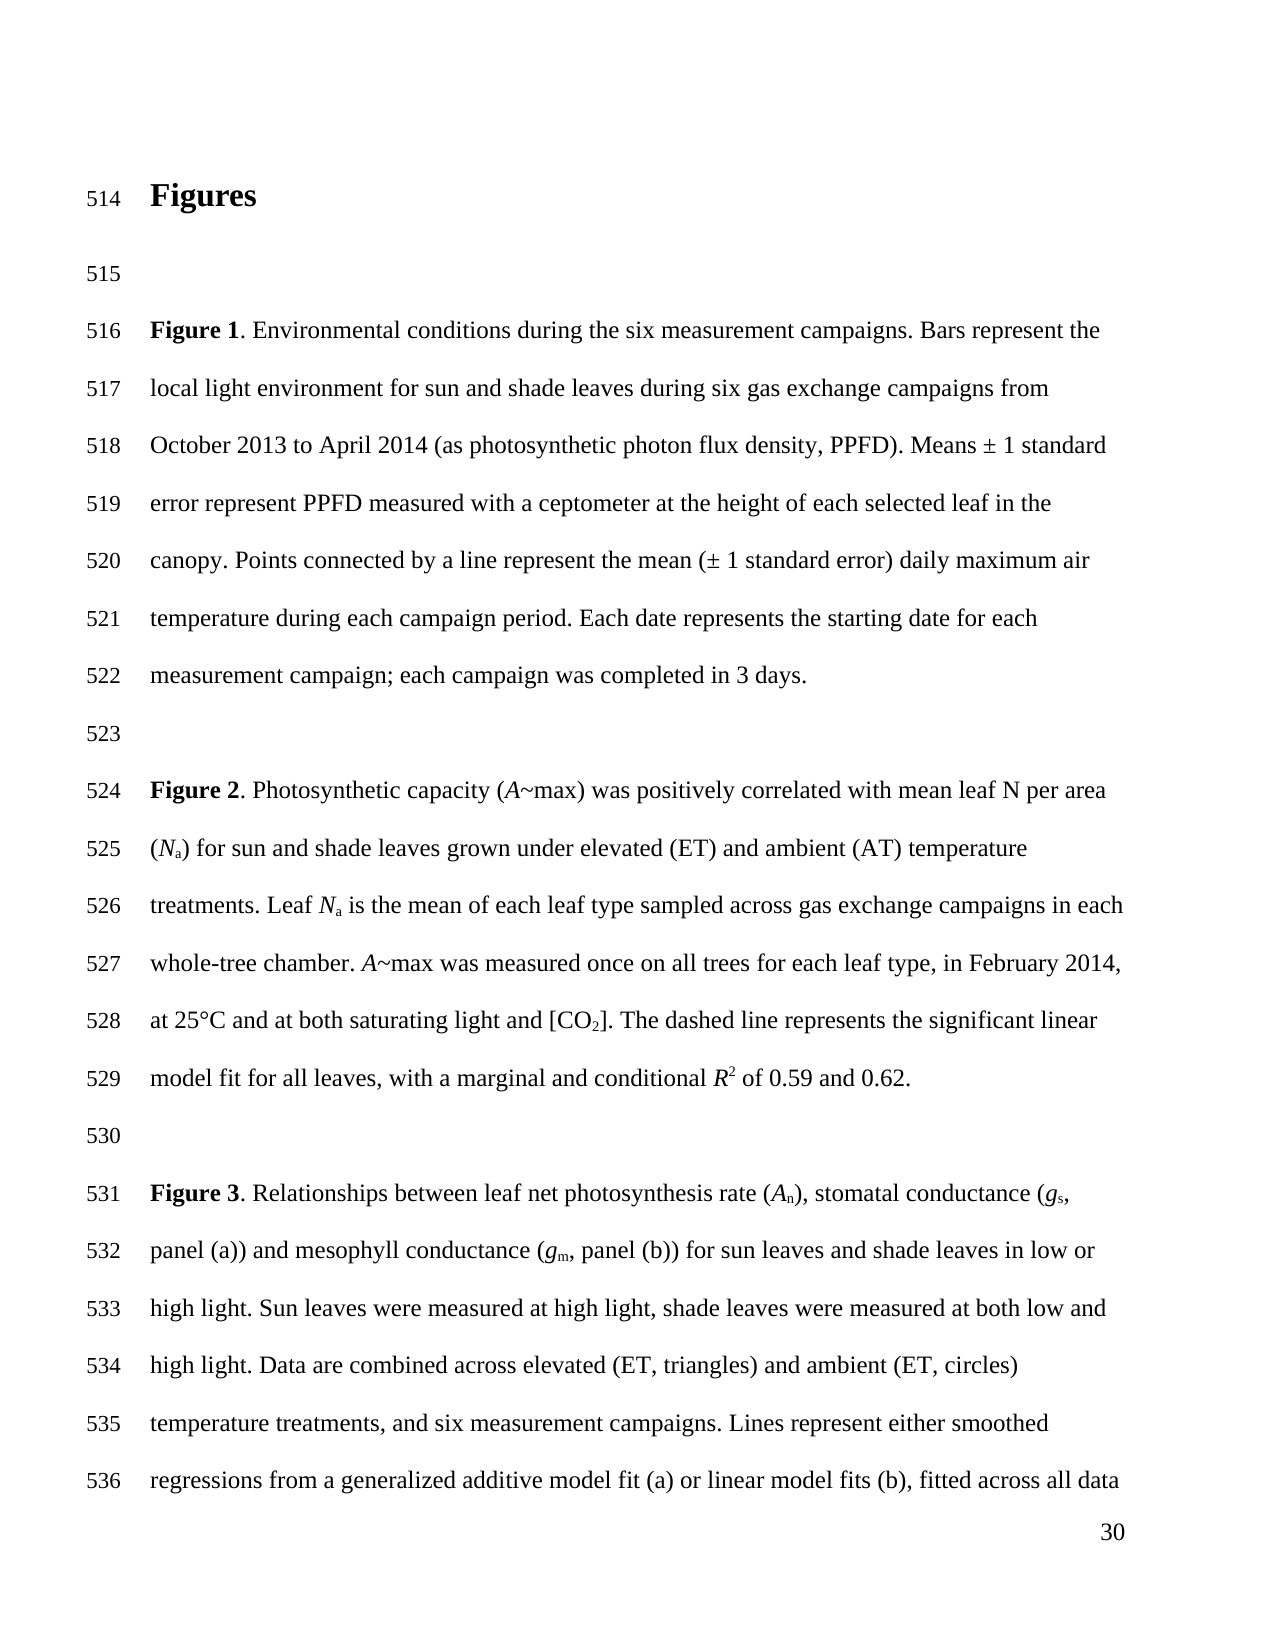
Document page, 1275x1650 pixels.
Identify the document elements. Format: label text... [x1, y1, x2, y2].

subtitle Figures [150, 175, 1125, 213]
